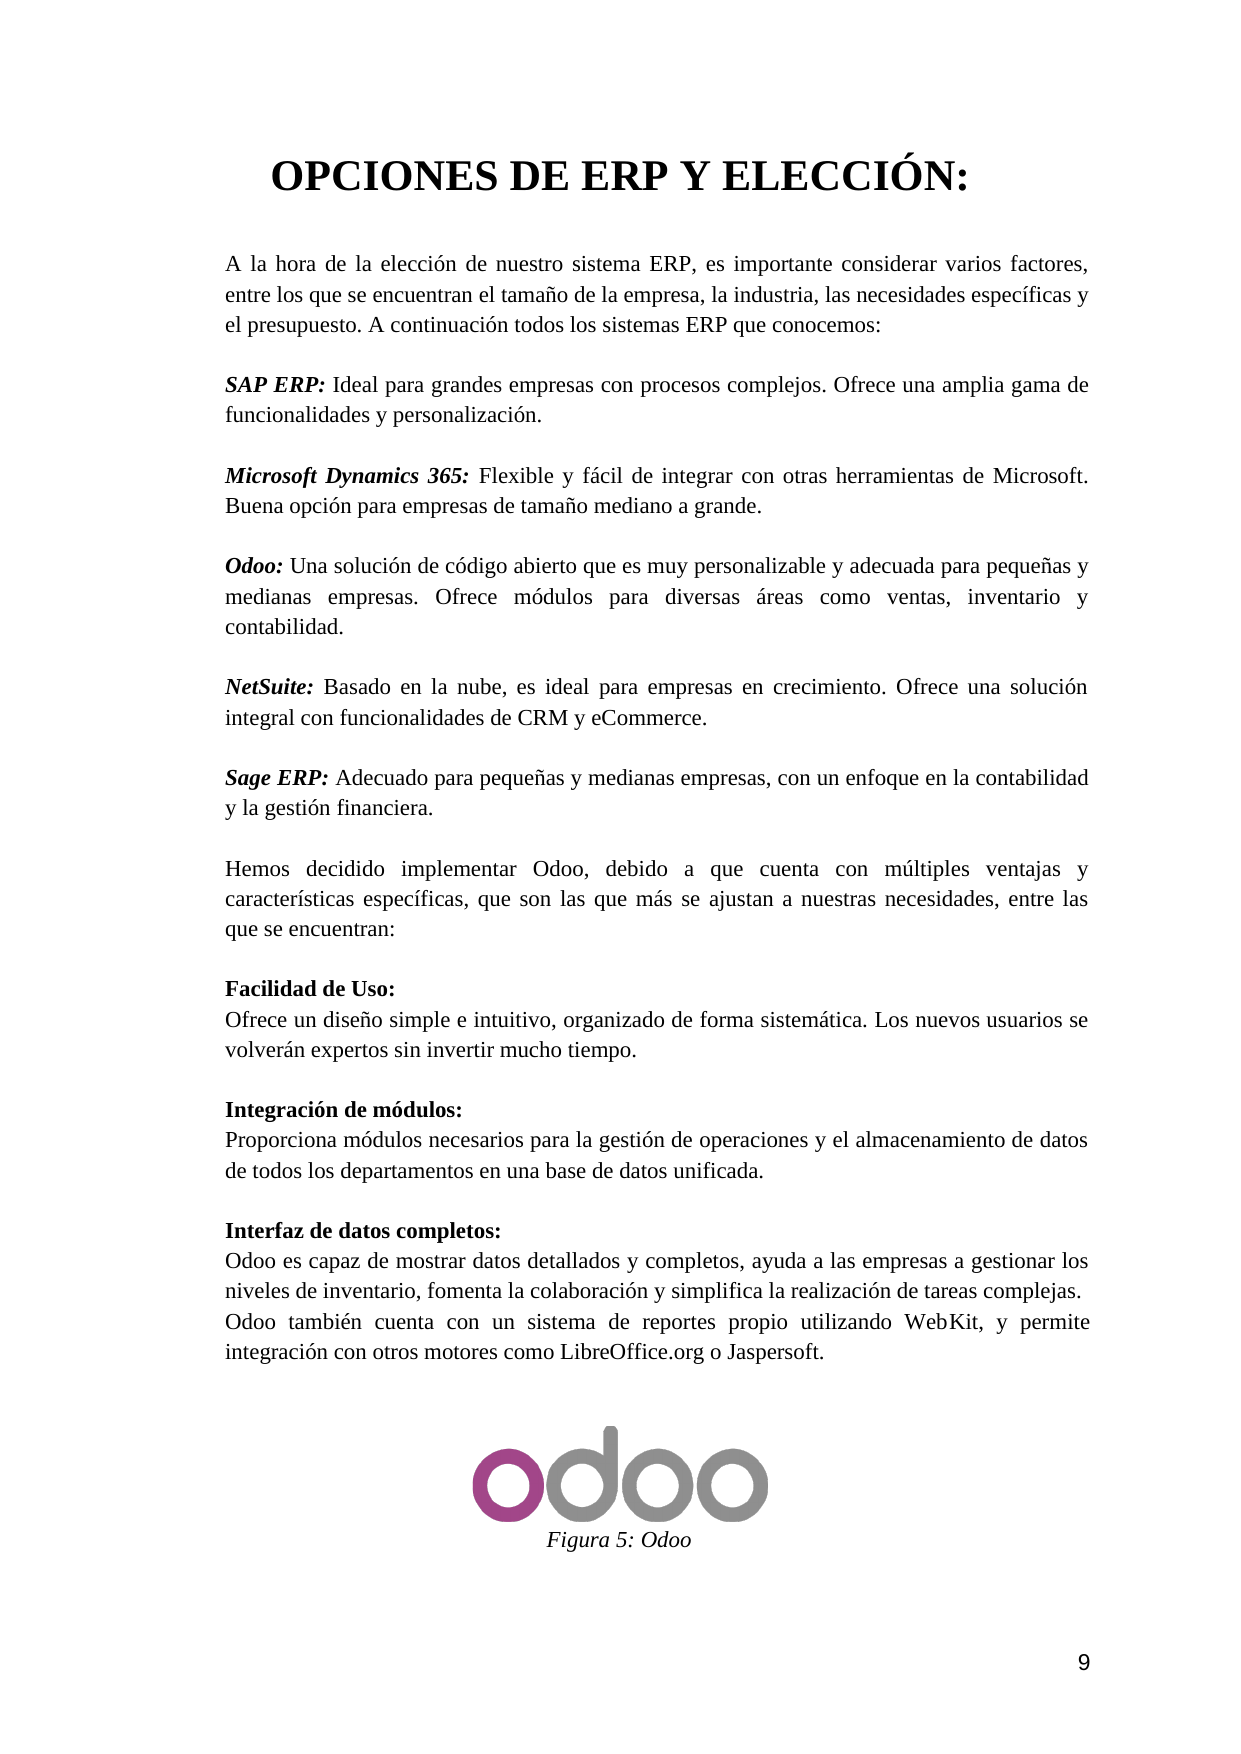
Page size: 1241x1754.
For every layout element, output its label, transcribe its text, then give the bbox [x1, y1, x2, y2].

text Odoo es capaz de mostrar datos detallados y completos, ayuda a las empresas a gestionar los niveles de inventario, fomenta la colaboración y simplifica la realización de tareas complejas. [225, 1247, 1090, 1304]
text Odoo: Una solución de código abierto que es muy personalizable y adecuada para pequeñas y medianas empresas. Ofrece módulos para diversas áreas como ventas, inventario y contabilidad. [225, 553, 1090, 639]
text Ofrece un diseño simple e intuitivo, organizado de forma sistemática. Los nuevos usuarios se volverán expertos sin invertir mucho tiempo. [225, 1006, 1090, 1062]
text SAP ERP: Ideal para grandes empresas con procesos complejos. Ofrece una amplia gama de funcionalidades y personalización. [225, 371, 1090, 428]
text Figura 5: Odoo [150, 1526, 1090, 1552]
text Proporciona módulos necesarios para la gestión de operaciones y el almacenamiento de datos de todos los departamentos en una base de datos unificada. [225, 1127, 1090, 1183]
text Integración de módulos: [225, 1096, 1090, 1123]
text Microsoft Dynamics 365: Flexible y fácil de integrar con otras herramientas de Microsoft. Buena opción para empresas de tamaño mediano a grande. [225, 462, 1090, 518]
text Odoo también cuenta con un sistema de reportes propio utilizando WebKit, y permite integración con otros motores como LibreOffice.org o Jaspersoft. [225, 1308, 1090, 1364]
text Sage ERP: Adecuado para pequeñas y medianas empresas, con un enfoque en la contabilidad y la gestión financiera. [225, 764, 1090, 821]
text Hemos decidido implementar Odoo, debido a que cuenta con múltiples ventajas y características específicas, que son las que más se ajustan a nuestras necesidades, entre las que se encuentran: [225, 855, 1090, 941]
subtitle OPCIONES DE ERP Y ELECCIÓN: [150, 150, 1090, 200]
text Facilidad de Uso: [225, 976, 1090, 1002]
picture [472, 1426, 768, 1522]
text A la hora de la elección de nuestro sistema ERP, es importante considerar varios factores, entre los que se encuentran el tamaño de la empresa, la industria, las necesidades específicas y el presupuesto. A continuación todos los sistemas ERP que conocemos: [225, 251, 1090, 337]
text NetSuite: Basado en la nube, es ideal para empresas en crecimiento. Ofrece una solución integral con funcionalidades de CRM y eCommerce. [225, 673, 1090, 730]
text Interfaz de datos completos: [225, 1217, 1090, 1243]
